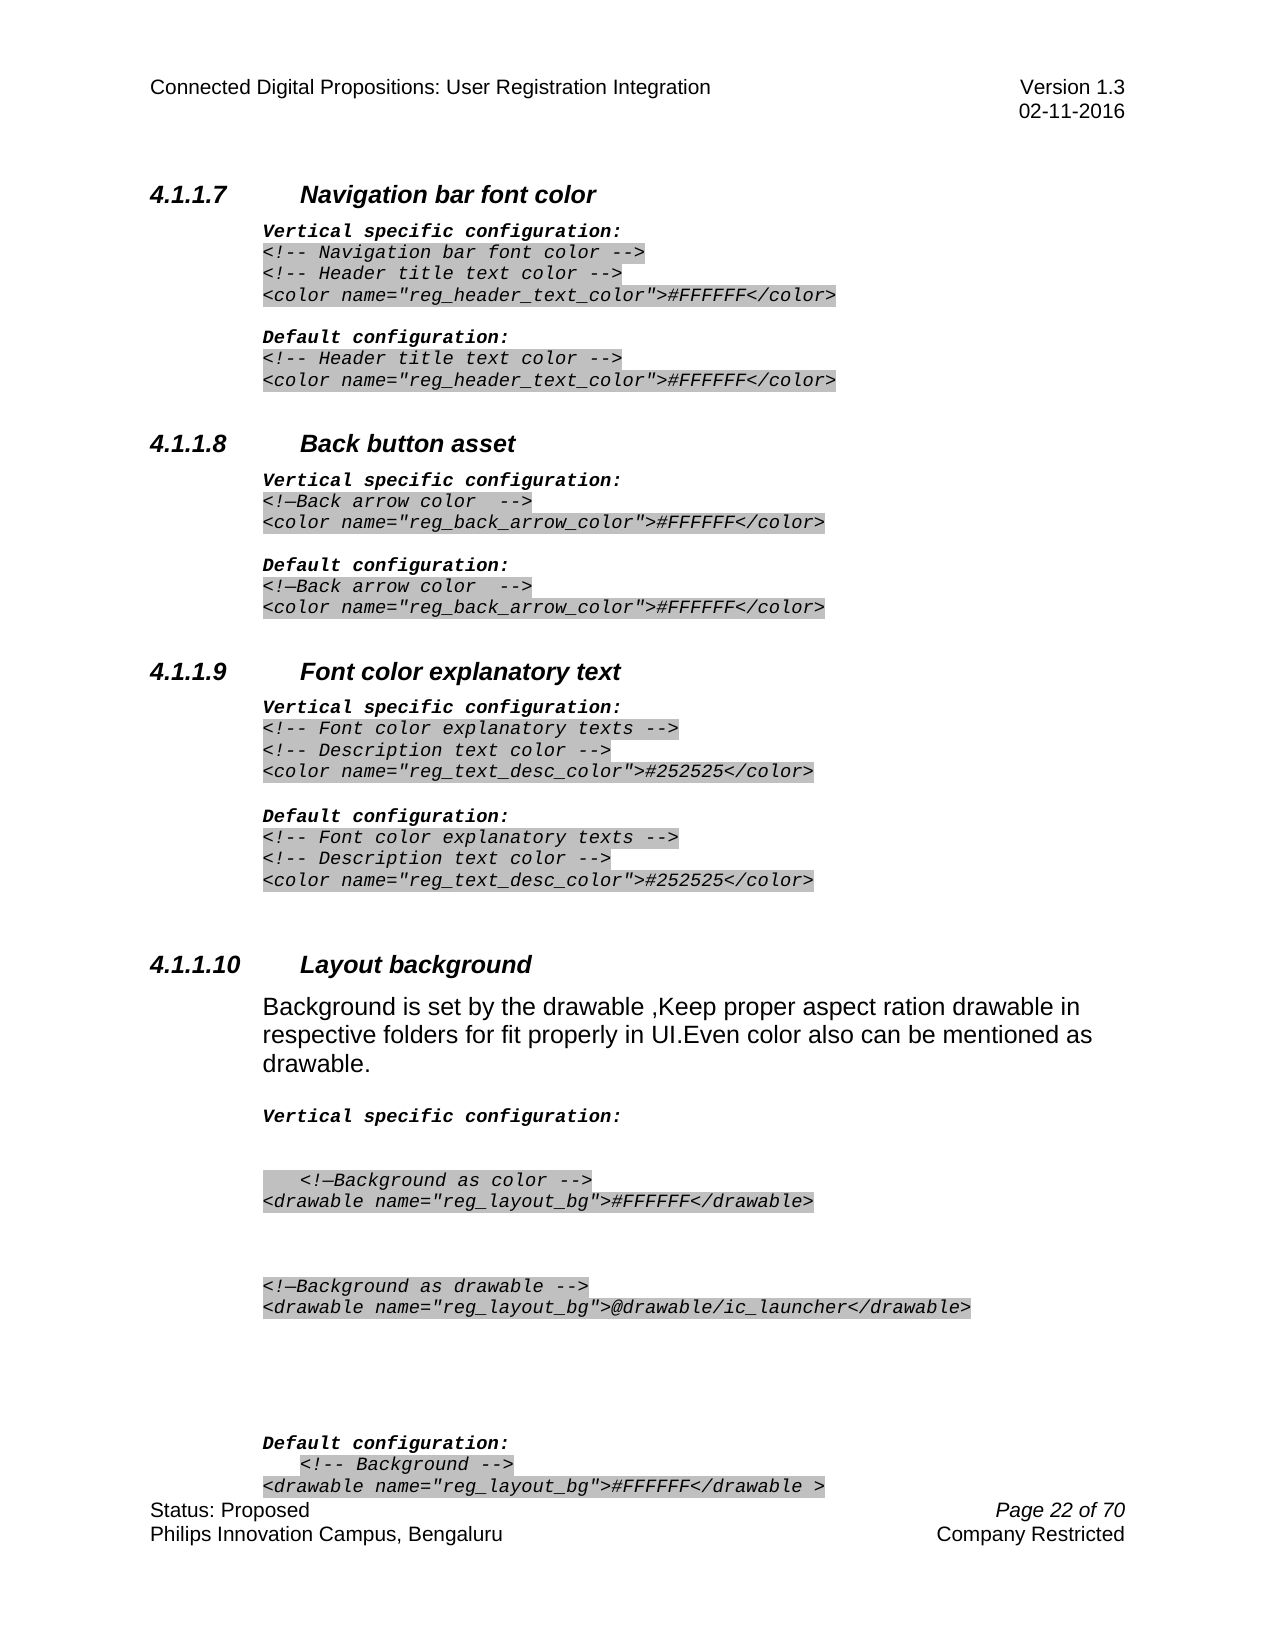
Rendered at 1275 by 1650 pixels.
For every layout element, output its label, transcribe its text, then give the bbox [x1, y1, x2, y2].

text <!-- Header title text color --> <color name="reg_header_text_color">#FFFFFF</color> [622, 349, 1125, 392]
text Vertical specific configuration: [187, 222, 1125, 243]
subtitle Font color explanatory text [150, 657, 1125, 685]
text <!—Background as drawable --> <drawable name="reg_layout_bg">@drawable/ic_launcher</drawable> [589, 1277, 1125, 1319]
subtitle Back button asset [150, 429, 1125, 458]
subtitle Navigation bar font color [150, 180, 1125, 209]
text <!—Back arrow color --> <color name="reg_back_arrow_color">#FFFFFF</color> [532, 492, 1125, 534]
text <!-- Navigation bar font color --> <!-- Header title text color --> <color name="reg_header_text_color">#FFFFFF</color> [622, 243, 1125, 307]
text <!—Back arrow color --> <color name="reg_back_arrow_color">#FFFFFF</color> [532, 577, 1125, 619]
text <!-- Font color explanatory texts --> <!-- Description text color --> <color name="reg_text_desc_color">#252525</color> [611, 719, 1125, 783]
text Default configuration: [225, 555, 1125, 577]
text <!-- Background --> <drawable name="reg_layout_bg">#FFFFFF</drawable > [514, 1455, 1125, 1498]
text Default configuration: [225, 1434, 1125, 1455]
text <!—Background as color --> <drawable name="reg_layout_bg">#FFFFFF</drawable> [592, 1170, 1125, 1213]
text Background is set by the drawable ,Keep proper aspect ration drawable in respective folders for fit properly in UI.Even color also can be mentioned as drawable. [262, 992, 1125, 1078]
subtitle Layout background [150, 950, 1125, 979]
text Default configuration: [225, 328, 1125, 349]
text Vertical specific configuration: [187, 470, 1125, 492]
text Default configuration: [225, 807, 1125, 828]
text <!-- Font color explanatory texts --> <!-- Description text color --> <color name="reg_text_desc_color">#252525</color> [611, 828, 1125, 892]
text Vertical specific configuration: [187, 698, 1125, 719]
text Vertical specific configuration: [187, 1107, 1125, 1128]
